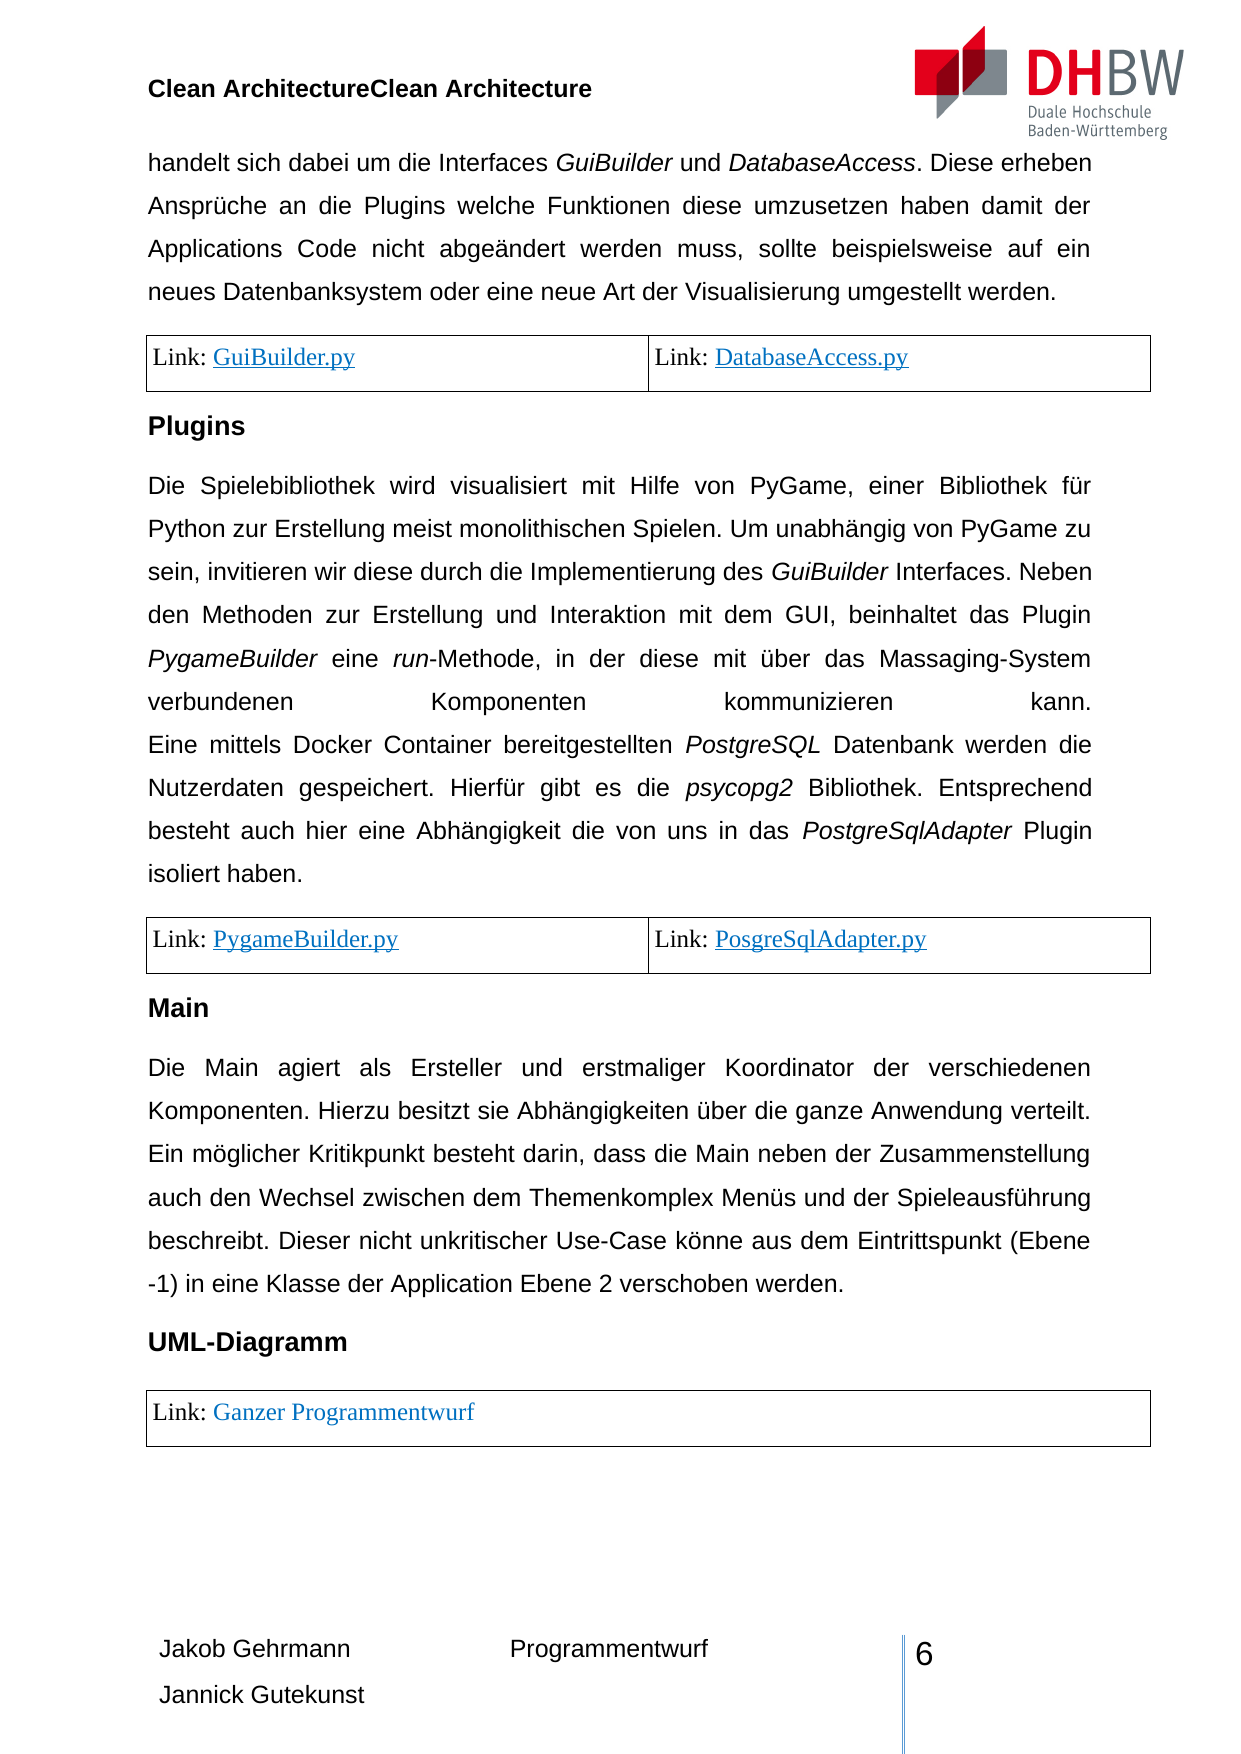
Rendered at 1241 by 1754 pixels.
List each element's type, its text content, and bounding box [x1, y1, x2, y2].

text Die Main agiert als Ersteller und erstmaliger Koordinator der verschiedenen Komponenten. Hierzu besitzt sie Abhängigkeiten über die ganze Anwendung verteilt. Ein möglicher Kritikpunkt besteht darin, dass die Main neben der Zusammenstellung auch den Wechsel zwischen dem Themenkomplex Menüs und der Spieleausführung beschreibt. Dieser nicht unkritischer Use-Case könne aus dem Eintrittspunkt (Ebene -1) in eine Klasse der Application Ebene 2 verschoben werden. [148, 1053, 1092, 1297]
table_header Link: GuiBuilder.py [147, 336, 648, 391]
table_header Link: DatabaseAccess.py [649, 336, 1150, 391]
text Plugins [148, 410, 1092, 441]
table_header Link: Ganzer Programmentwurf [147, 1391, 1150, 1446]
table_header Link: PosgreSqlAdapter.py [649, 918, 1150, 972]
picture [914, 26, 1184, 140]
table_header Link: PygameBuilder.py [147, 918, 648, 972]
subtitle UML-Diagramm [148, 1326, 1092, 1358]
text Die Spielebibliothek wird visualisiert mit Hilfe von PyGame, einer Bibliothek für Python zur Erstellung meist monolithischen Spielen. Um unabhängig von PyGame zu sein, invitieren wir diese durch die Implementierung des GuiBuilder Interfaces. Neben den Methoden zur Erstellung und Interaktion mit dem GUI, beinhaltet das Plugin PygameBuilder eine run-Methode, in der diese mit über das Massaging-System verbundenen Komponenten kommunizieren kann. Eine mittels Docker Container bereitgestellten PostgreSQL Datenbank werden die Nutzerdaten gespeichert. Hierfür gibt es die psycopg2 Bibliothek. Entsprechend besteht auch hier eine Abhängigkeit die von uns in das PostgreSqlAdapter Plugin isoliert haben. [148, 471, 1092, 888]
text Main [148, 992, 1092, 1023]
